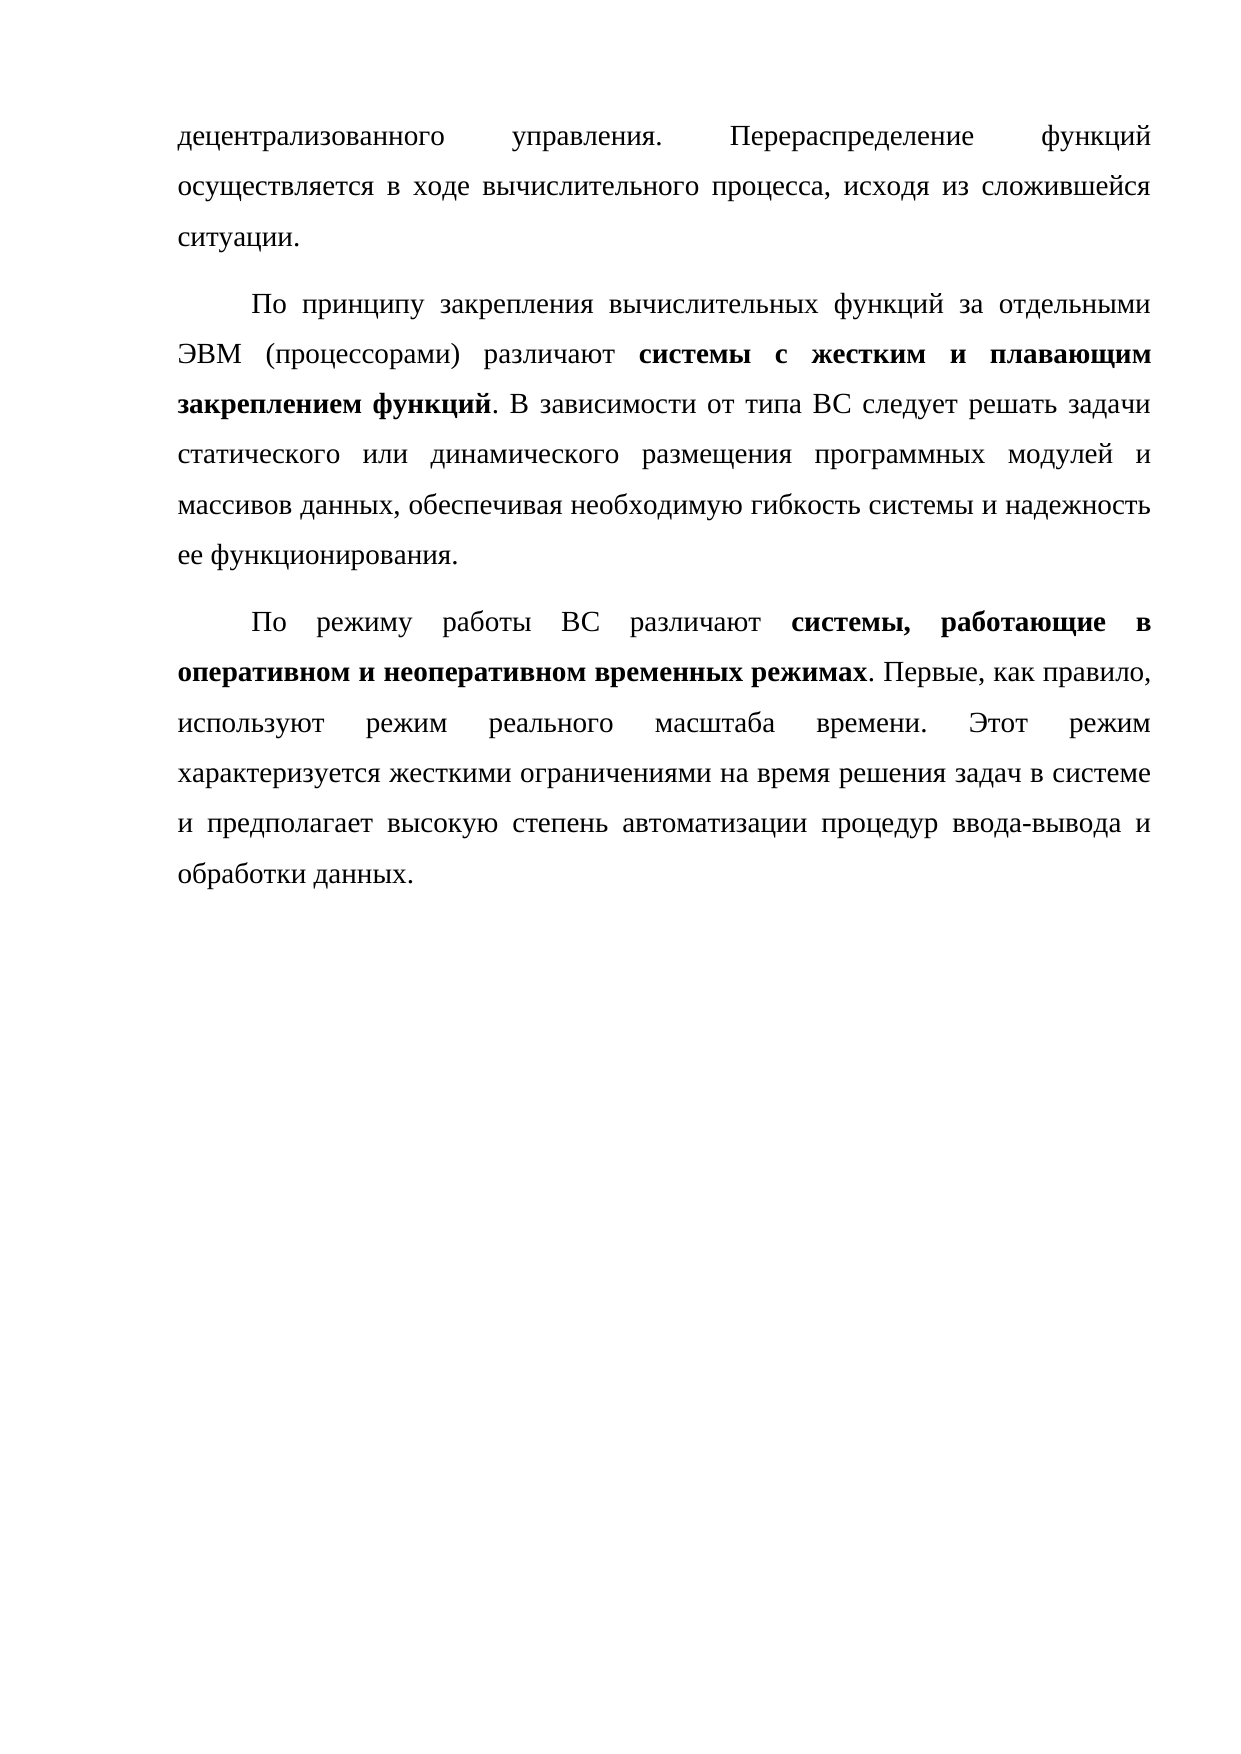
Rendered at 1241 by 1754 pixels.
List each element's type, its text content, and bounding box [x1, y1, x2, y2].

text По принципу закрепления вычислительных функций за отдельными ЭВМ (процессорами) различают системы с жестким и плавающим закреплением функций. В зависимости от типа ВС следует решать задачи статического или динамического размещения программных модулей и массивов данных, обеспечивая необходимую гибкость системы и надежность ее функционирования. [177, 286, 1152, 571]
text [177, 118, 1152, 252]
text По режиму работы ВС различают системы, работающие в оперативном и неоперативном временных режимах. Первые, как правило, используют режим реального масштаба времени. Этот режим характеризуется жесткими ограничениями на время решения задач в системе и предполагает высокую степень автоматизации процедур ввода-вывода и обработки данных. [177, 604, 1152, 889]
